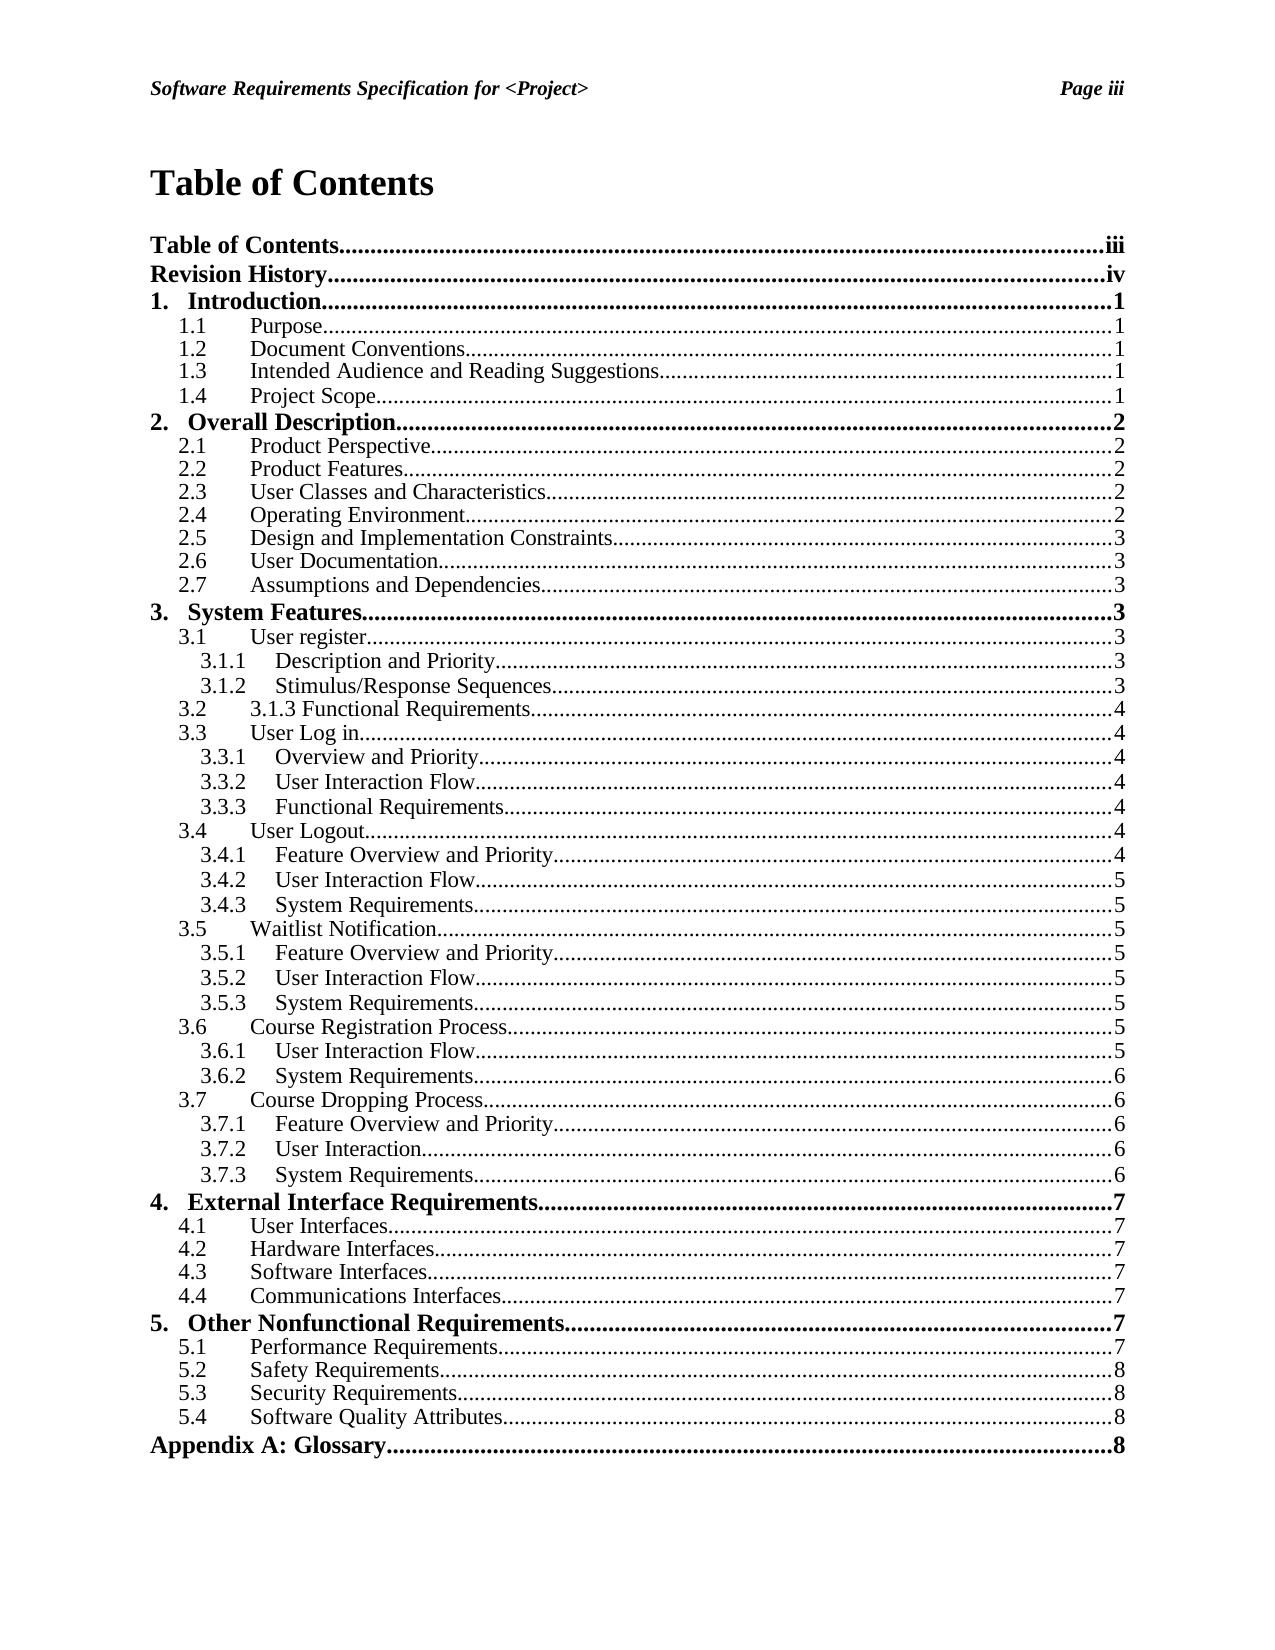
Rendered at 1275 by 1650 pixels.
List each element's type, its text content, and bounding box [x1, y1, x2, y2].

subtitle Table of Contents [150, 160, 1194, 203]
